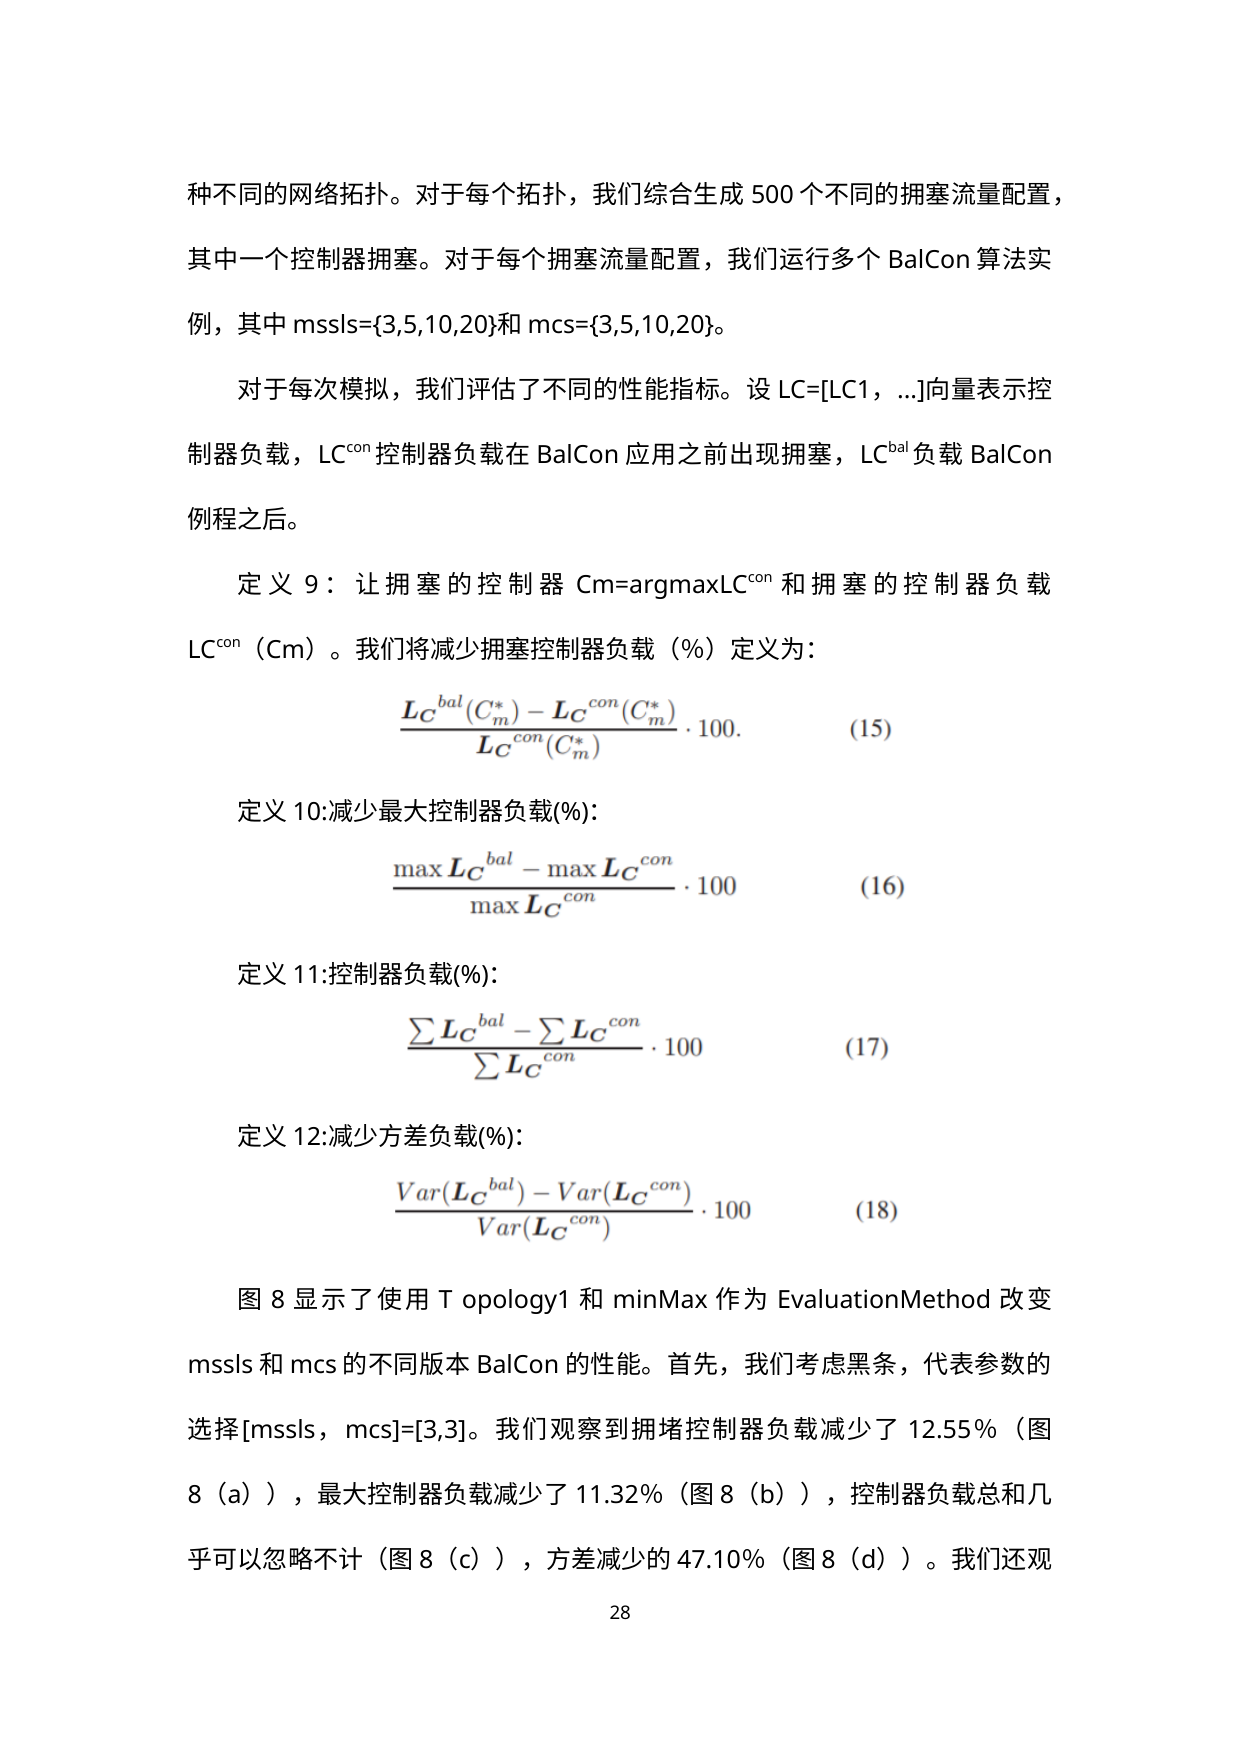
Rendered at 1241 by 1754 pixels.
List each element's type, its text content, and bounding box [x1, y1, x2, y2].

picture [386, 679, 904, 771]
text 定义10:减少最大控制器负载(%)： [187, 777, 1053, 842]
text 定义9：让拥塞的控制器Cm=argmaxLCcon和拥塞的控制器负载LCcon（Cm）。我们将减少拥塞控制器负载（％）定义为： [187, 550, 1053, 680]
picture [385, 1167, 906, 1247]
picture [387, 1004, 904, 1092]
text 定义12:减少方差负载(%)： [187, 1102, 1053, 1167]
text 定义11:控制器负载(%)： [187, 940, 1053, 1005]
text 对于每次模拟，我们评估了不同的性能指标。设LC=[LC1，...]向量表示控制器负载，LCcon控制器负载在BalCon应用之前出现拥塞，LCbal负载BalCon例程之后。 [187, 355, 1053, 550]
picture [372, 842, 918, 926]
